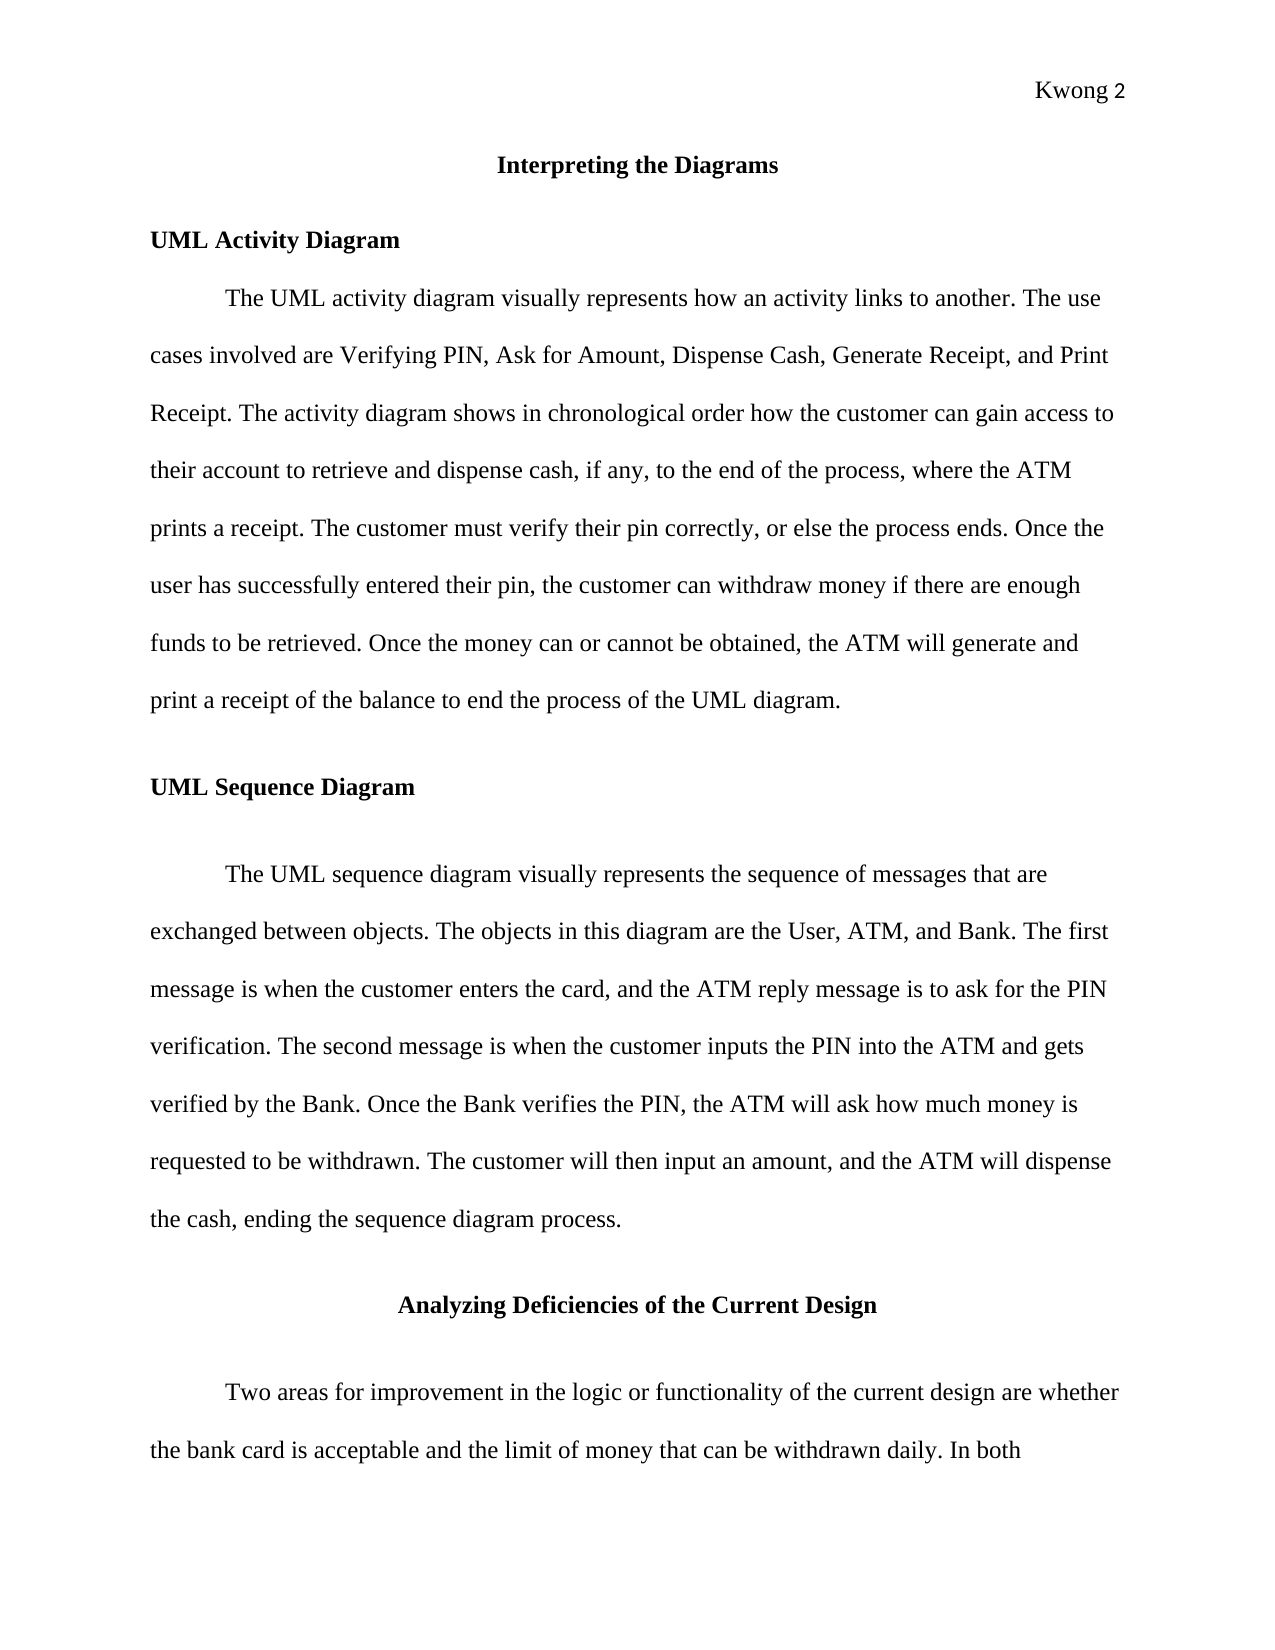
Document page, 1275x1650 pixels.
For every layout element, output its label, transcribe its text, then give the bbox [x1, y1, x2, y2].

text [150, 1377, 1125, 1463]
text UML Sequence Diagram [150, 772, 1125, 801]
text Interpreting the Diagrams [150, 150, 1125, 179]
text The UML activity diagram visually represents how an activity links to another. The use cases involved are Verifying PIN, Ask for Amount, Dispense Cash, Generate Receipt, and Print Receipt. The activity diagram shows in chronological order how the customer can gain access to their account to retrieve and dispense cash, if any, to the end of the process, where the ATM prints a receipt. The customer must verify their pin correctly, or else the process ends. Once the user has successfully entered their pin, the customer can withdraw money if there are enough funds to be retrieved. Once the money can or cannot be obtained, the ATM will generate and print a receipt of the balance to end the process of the UML diagram. [150, 283, 1125, 714]
text Analyzing Deficiencies of the Current Design [150, 1291, 1125, 1319]
text UML Activity Diagram [150, 210, 1125, 254]
text The UML sequence diagram visually represents the sequence of messages that are exchanged between objects. The objects in this diagram are the User, ATM, and Bank. The first message is when the customer enters the card, and the ATM reply message is to ask for the PIN verification. The second message is when the customer inputs the PIN into the ATM and gets verified by the Bank. Once the Bank verifies the PIN, the ATM will ask how much money is requested to be withdrawn. The customer will then input an amount, and the ATM will dispense the cash, ending the sequence diagram process. [150, 859, 1125, 1233]
